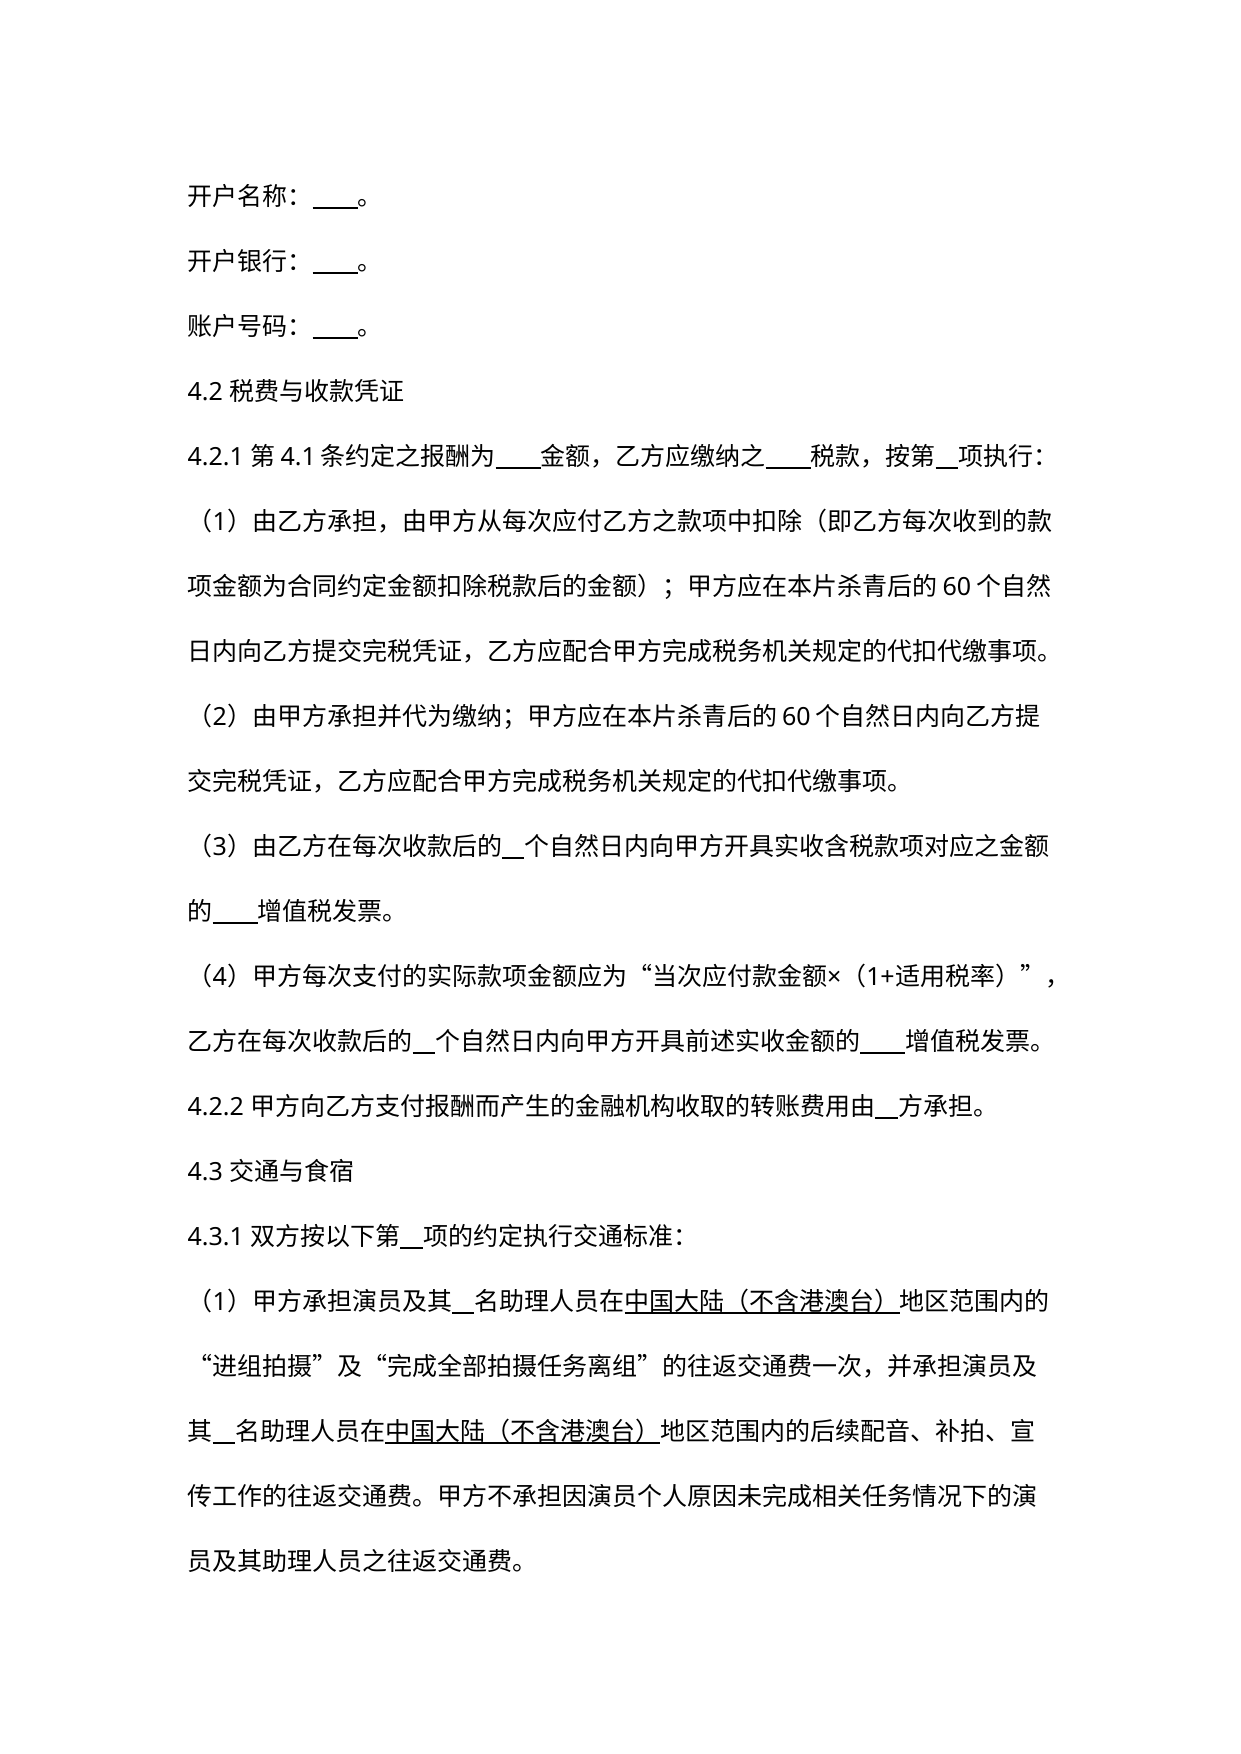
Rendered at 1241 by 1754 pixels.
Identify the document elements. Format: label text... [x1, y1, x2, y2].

text 4.3 交通与食宿 [187, 1137, 1053, 1202]
text 4.2 税费与收款凭证 [187, 357, 1053, 422]
text 4.2.2 甲方向乙方支付报酬而产生的金融机构收取的转账费用由 方承担。 [187, 1072, 1053, 1137]
text 账户号码： 。 [187, 292, 1053, 357]
text 开户银行： 。 [187, 227, 1053, 292]
text （1）甲方承担演员及其 名助理人员在中国大陆（不含港澳台）地区范围内的“进组拍摄”及“完成全部拍摄任务离组”的往返交通费一次，并承担演员及其 名助理人员在中国大陆（不含港澳台）地区范围内的后续配音、补拍、宣传工作的往返交通费。甲方不承担因演员个人原因未完成相关任务情况下的演员及其助理人员之往返交通费。 [187, 1267, 1053, 1592]
text （2）由甲方承担并代为缴纳；甲方应在本片杀青后的60个自然日内向乙方提交完税凭证，乙方应配合甲方完成税务机关规定的代扣代缴事项。 [187, 682, 1053, 812]
text （3）由乙方在每次收款后的 个自然日内向甲方开具实收含税款项对应之金额的 增值税发票。 [187, 812, 1053, 942]
text 4.3.1 双方按以下第 项的约定执行交通标准： [187, 1202, 1053, 1267]
text 开户名称： 。 [187, 162, 1053, 227]
text （4）甲方每次支付的实际款项金额应为“当次应付款金额×（1+适用税率）”，乙方在每次收款后的 个自然日内向甲方开具前述实收金额的 增值税发票。 [187, 942, 1053, 1072]
text （1）由乙方承担，由甲方从每次应付乙方之款项中扣除（即乙方每次收到的款项金额为合同约定金额扣除税款后的金额）；甲方应在本片杀青后的60个自然日内向乙方提交完税凭证，乙方应配合甲方完成税务机关规定的代扣代缴事项。 [187, 487, 1053, 682]
text 4.2.1 第4.1条约定之报酬为 金额，乙方应缴纳之 税款，按第 项执行： [187, 422, 1053, 487]
